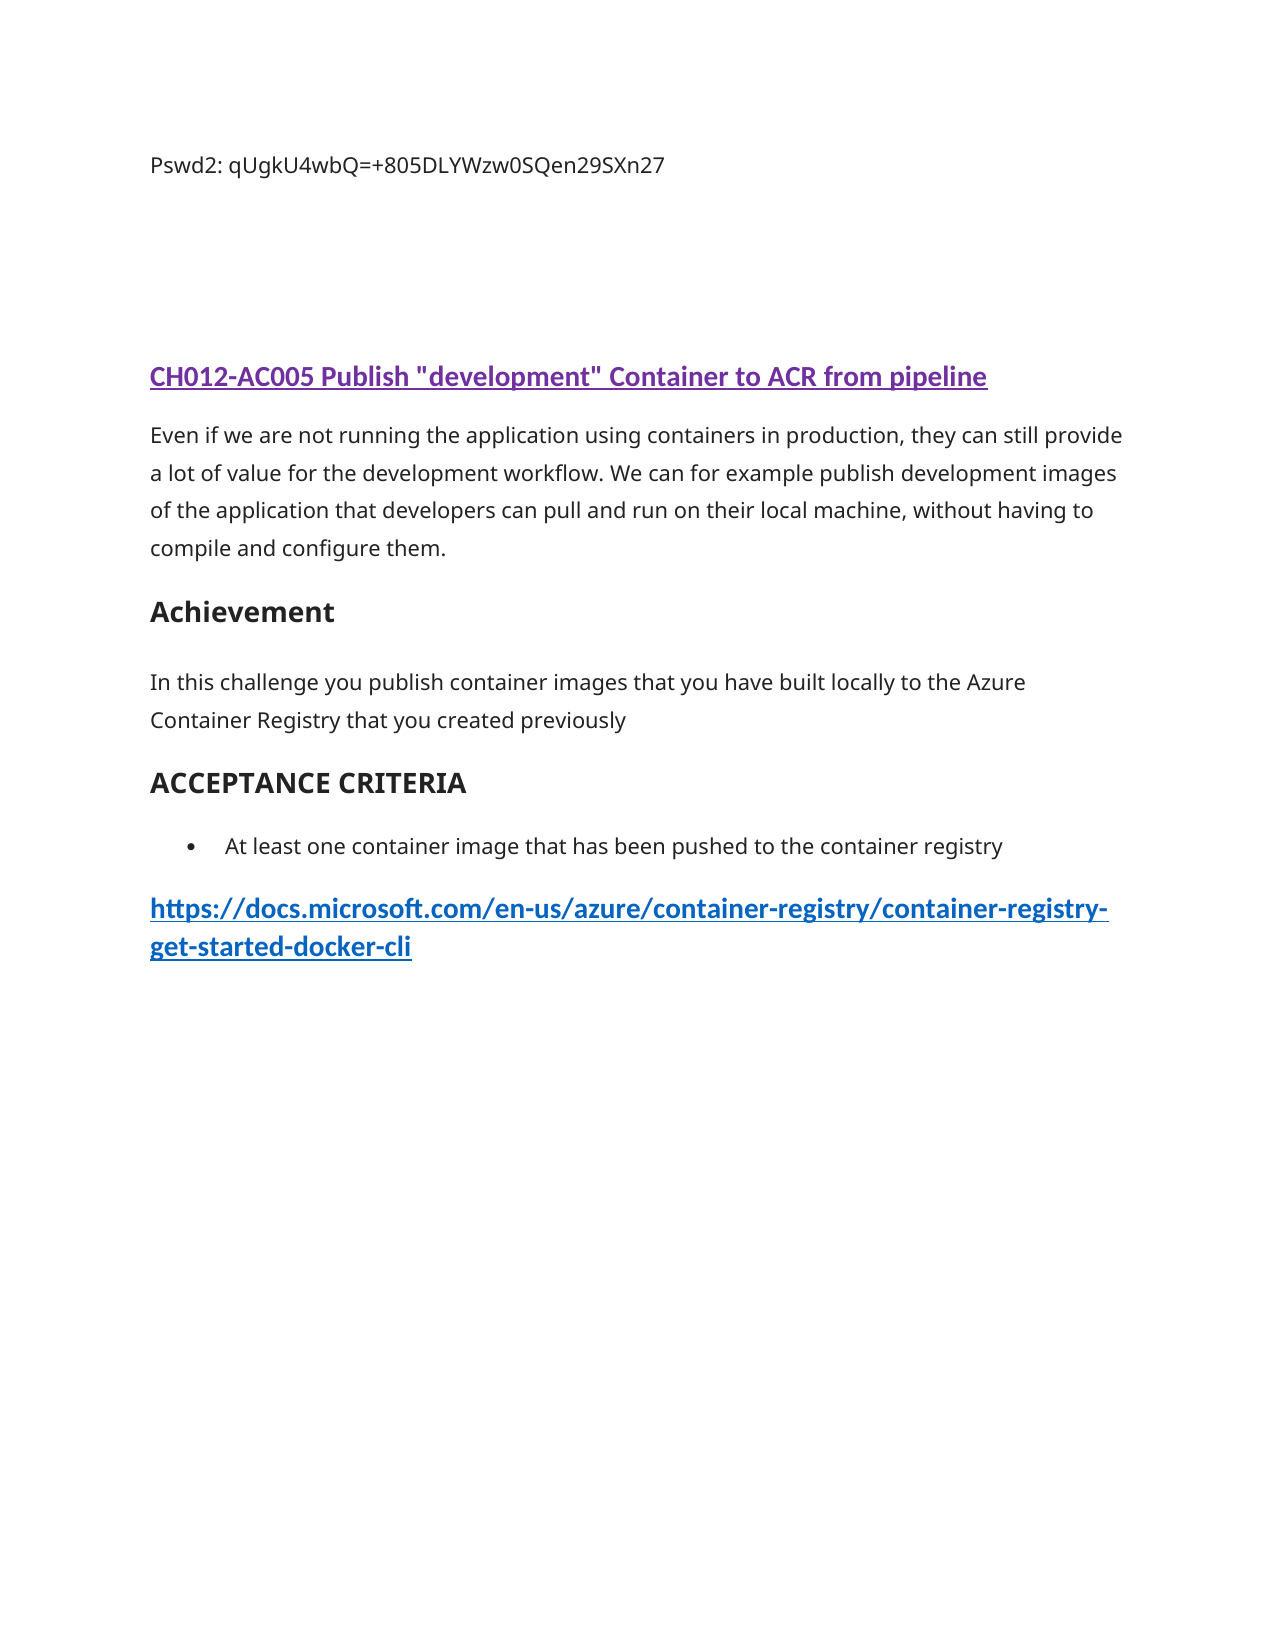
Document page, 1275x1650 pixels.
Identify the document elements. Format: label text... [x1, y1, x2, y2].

text Achievement [150, 592, 1125, 630]
text CH012-AC005 Publish "development" Container to ACR from pipeline [150, 358, 1125, 393]
text ACCEPTANCE CRITERIA [150, 764, 1125, 802]
text In this challenge you publish container images that you have built locally to the Azure Container Registry that you created previously [150, 659, 1125, 734]
list At least one container image that has been pushed to the container registry [187, 831, 1125, 861]
text Pswd2: qUgkU4wbQ=+805DLYWzw0SQen29SXn27 [150, 150, 1125, 180]
text Even if we are not running the application using containers in production, they can still provide a lot of value for the development workflow. We can for example publish development images of the application that developers can pull and run on their local machine, without having to compile and configure them. [150, 413, 1125, 563]
text https://docs.microsoft.com/en-us/azure/container-registry/container-registry-get-started-docker-cli [150, 890, 1125, 964]
